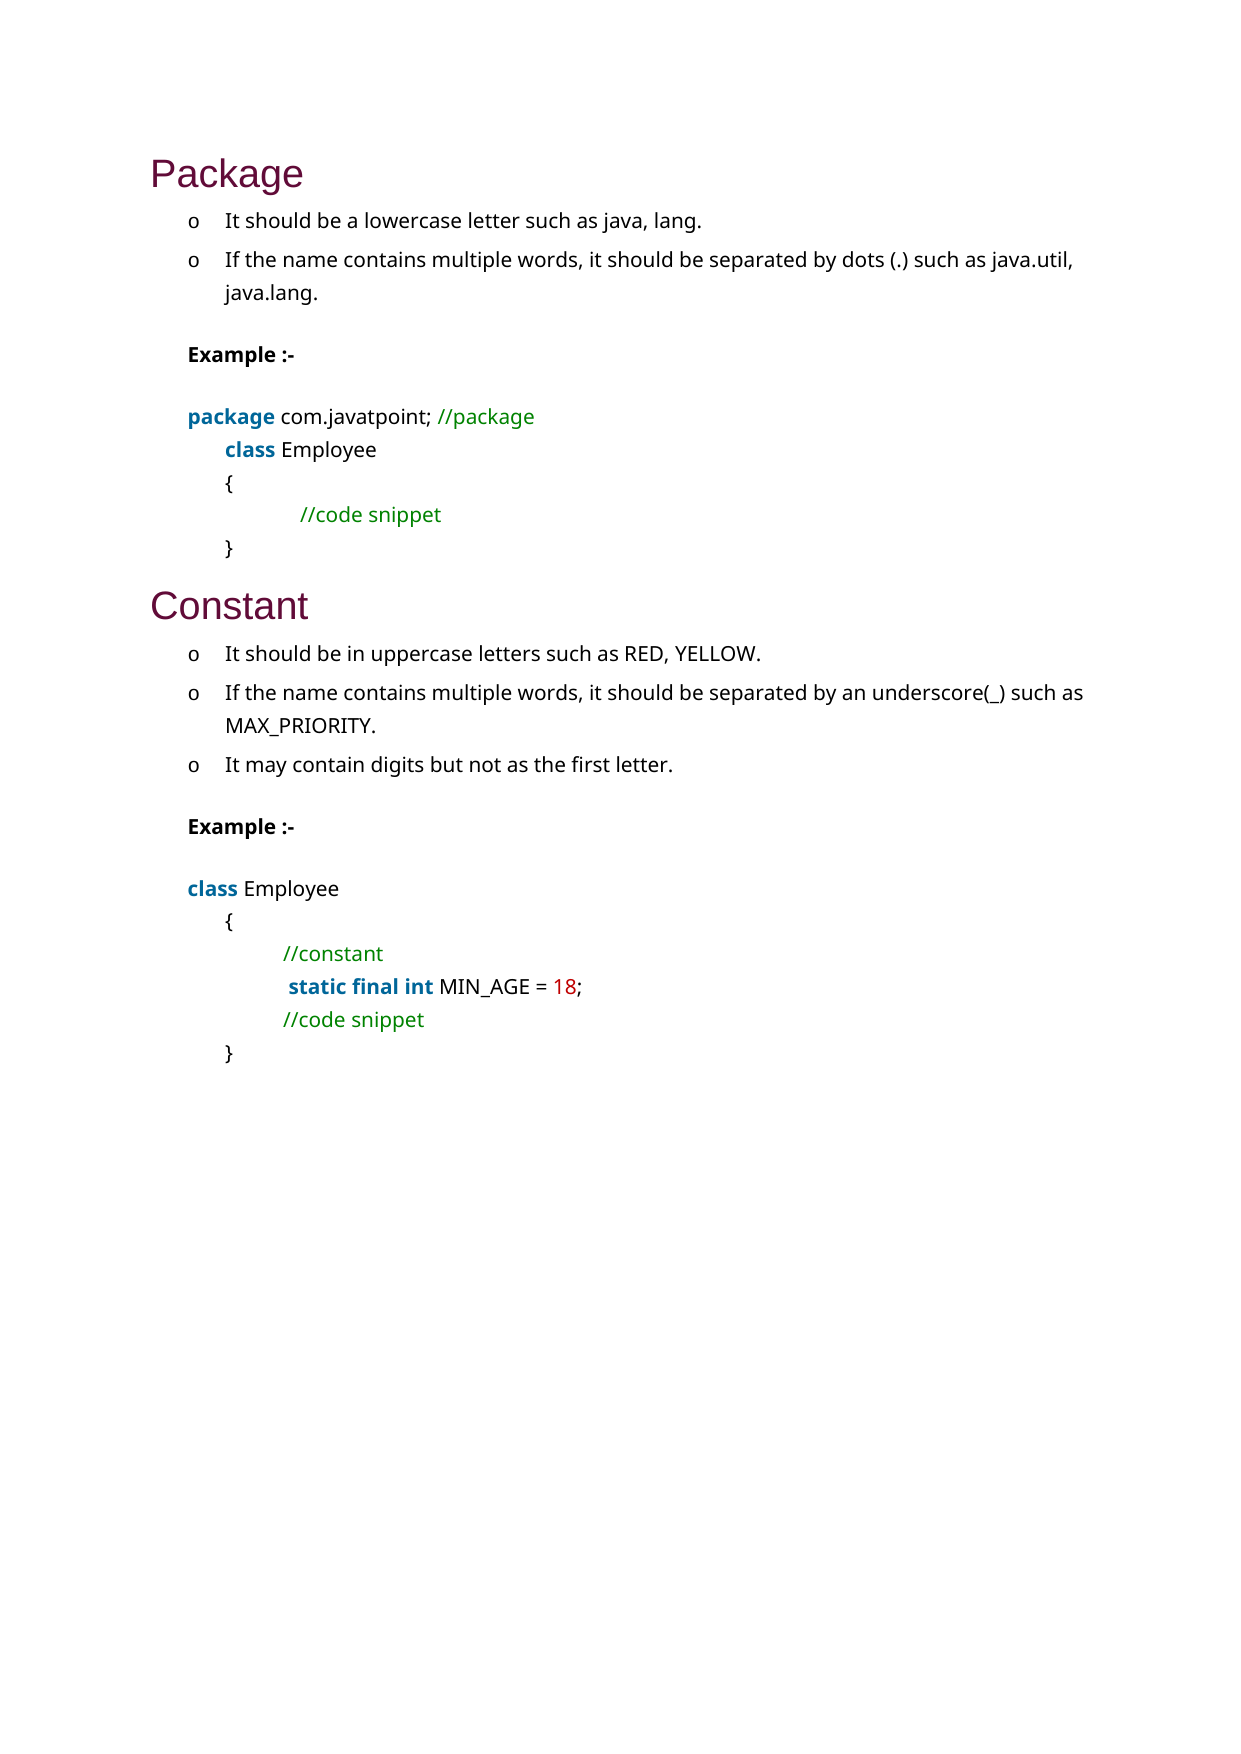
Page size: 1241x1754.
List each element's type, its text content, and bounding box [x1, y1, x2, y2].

list If the name contains multiple words, it should be separated by an underscore(_) such as MAX_PRIORITY. [187, 673, 1090, 739]
text class Employee [187, 869, 1090, 902]
text class Employee [225, 431, 1090, 463]
text //code snippet [225, 496, 1090, 529]
text { [225, 463, 1090, 496]
text { [225, 902, 1090, 935]
text } [225, 1033, 1090, 1066]
subtitle Package [150, 150, 1090, 196]
list If the name contains multiple words, it should be separated by dots (.) such as java.util, java.lang. [187, 241, 1090, 307]
text Example :- [187, 336, 1090, 368]
text //constant [283, 935, 1090, 968]
text //code snippet [283, 1001, 1090, 1033]
text package com.javatpoint; //package [187, 398, 1090, 431]
text } [225, 529, 1090, 562]
list It may contain digits but not as the first letter. [187, 745, 1090, 778]
list It should be in uppercase letters such as RED, YELLOW. [187, 634, 1090, 667]
text static final int MIN_AGE = 18; [283, 968, 1090, 1001]
text Example :- [187, 807, 1090, 840]
subtitle Constant [150, 583, 1090, 628]
list It should be a lowercase letter such as java, lang. [187, 202, 1090, 235]
